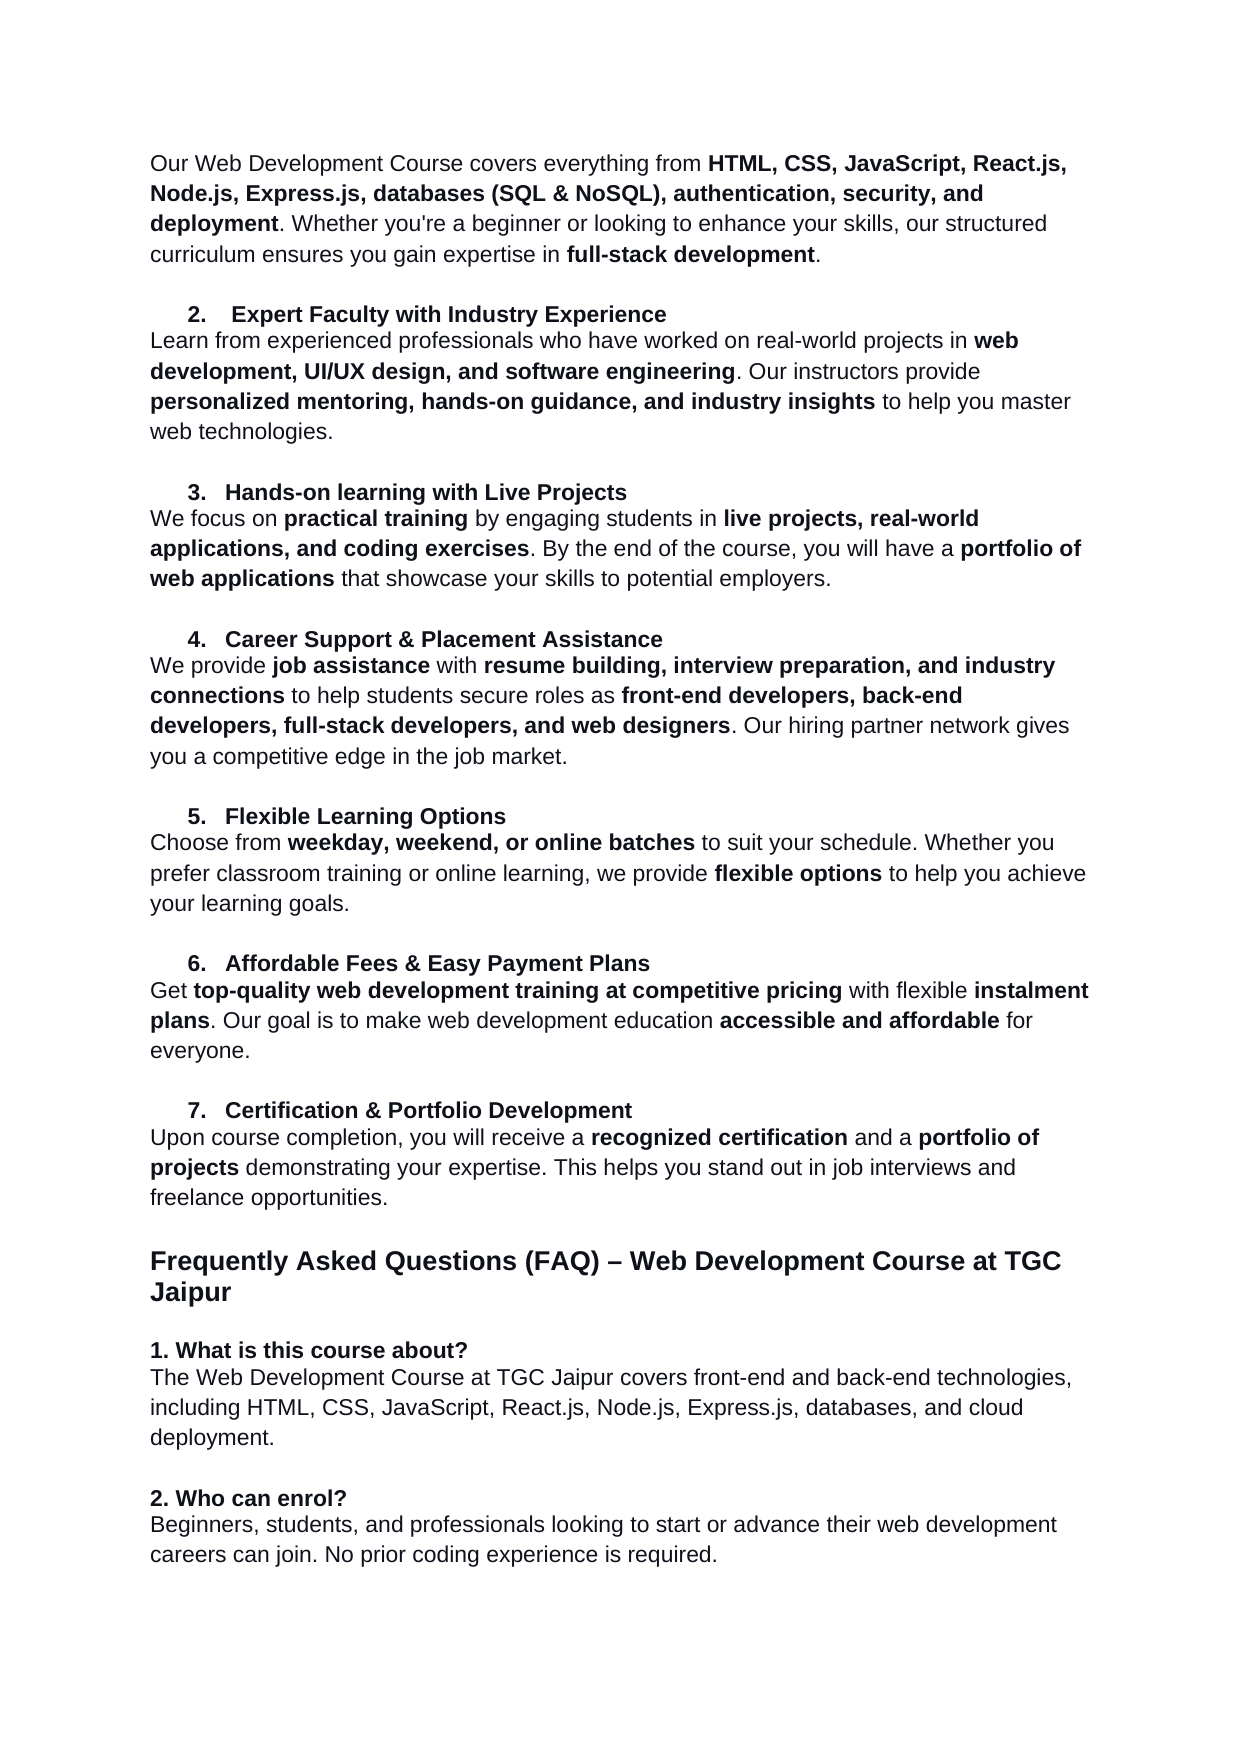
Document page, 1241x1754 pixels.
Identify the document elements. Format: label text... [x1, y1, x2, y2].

subtitle Certification & Portfolio Development [187, 1097, 1090, 1124]
subtitle Career Support & Placement Assistance [187, 626, 1090, 652]
text We provide job assistance with resume building, interview preparation, and industry connections to help students secure roles as front-end developers, back-end developers, full-stack developers, and web designers. Our hiring partner network gives you a competitive edge in the job market. [150, 652, 1090, 769]
subtitle 2. Who can enrol? [150, 1484, 1090, 1511]
subtitle 1. What is this course about? [150, 1337, 1090, 1364]
subtitle Hands-on learning with Live Projects [187, 478, 1090, 505]
text Beginners, students, and professionals looking to start or advance their web development careers can join. No prior coding experience is required. [150, 1511, 1090, 1567]
text Get top-quality web development training at competitive pricing with flexible instalment plans. Our goal is to make web development education accessible and affordable for everyone. [150, 977, 1090, 1063]
text Upon course completion, you will receive a recognized certification and a portfolio of projects demonstrating your expertise. This helps you stand out in job interviews and freelance opportunities. [150, 1124, 1090, 1211]
subtitle Expert Faculty with Industry Experience [187, 301, 1090, 327]
subtitle Affordable Fees & Easy Payment Plans [187, 950, 1090, 977]
text We focus on practical training by engaging students in live projects, real-world applications, and coding exercises. By the end of the course, you will have a portfolio of web applications that showcase your skills to potential employers. [150, 505, 1090, 592]
text Choose from weekday, weekend, or online batches to suit your schedule. Whether you prefer classroom training or online learning, we provide flexible options to help you achieve your learning goals. [150, 829, 1090, 916]
subtitle Flexible Learning Options [187, 803, 1090, 829]
text Learn from experienced professionals who have worked on real-world projects in web development, UI/UX design, and software engineering. Our instructors provide personalized mentoring, hands-on guidance, and industry insights to help you master web technologies. [150, 327, 1090, 444]
text The Web Development Course at TGC Jaipur covers front-end and back-end technologies, including HTML, CSS, JavaScript, React.js, Node.js, Express.js, databases, and cloud deployment. [150, 1364, 1090, 1450]
text Our Web Development Course covers everything from HTML, CSS, JavaScript, React.js, Node.js, Express.js, databases (SQL & NoSQL), authentication, security, and deployment. Whether you're a beginner or looking to enhance your skills, our structured curriculum ensures you gain expertise in full-stack development. [150, 150, 1090, 267]
subtitle Frequently Asked Questions (FAQ) – Web Development Course at TGC Jaipur [150, 1244, 1090, 1307]
